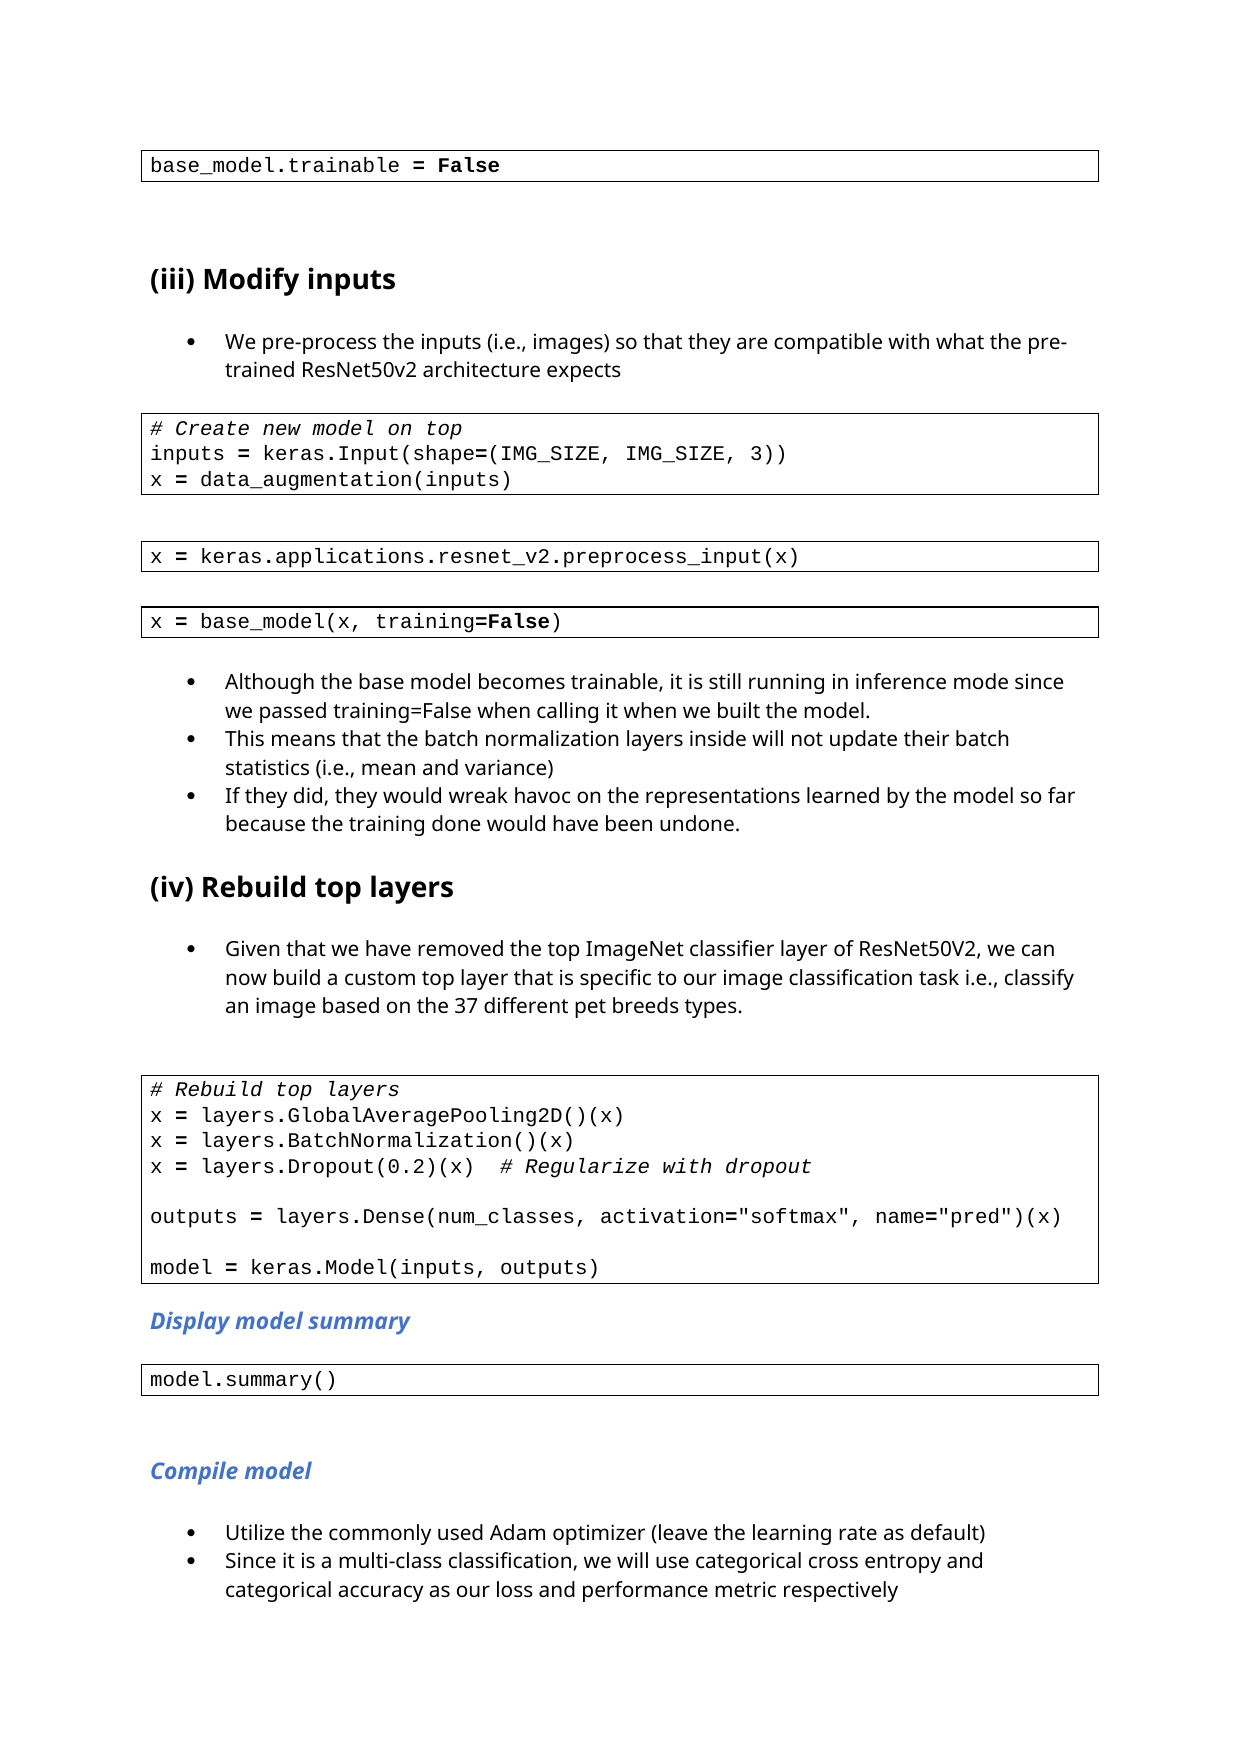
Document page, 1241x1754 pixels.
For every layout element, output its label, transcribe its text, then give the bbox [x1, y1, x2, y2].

text model.summary() [142, 1365, 1098, 1395]
list We pre-process the inputs (i.e., images) so that they are compatible with what the pre-trained ResNet50v2 architecture expects [187, 327, 1090, 384]
text (iv) Rebuild top layers [150, 867, 1090, 905]
text inputs = keras.Input(shape=(IMG_SIZE, IMG_SIZE, 3)) [150, 441, 1090, 464]
list If they did, they would wreak havoc on the representations learned by the model so far because the training done would have been undone. [187, 781, 1090, 838]
subtitle Display model summary [150, 1305, 1090, 1336]
list Given that we have removed the top ImageNet classifier layer of ResNet50V2, we can now build a custom top layer that is specific to our image classification task i.e., classify an image based on the 37 different pet breeds types. [187, 934, 1090, 1020]
text model = keras.Model(inputs, outputs) [142, 1252, 1098, 1283]
text (iii) Modify inputs [150, 259, 1090, 298]
list This means that the batch normalization layers inside will not update their batch statistics (i.e., mean and variance) [187, 724, 1090, 781]
text # Rebuild top layers [142, 1076, 1098, 1103]
text x = data_augmentation(inputs) [142, 464, 1098, 494]
text x = layers.GlobalAveragePooling2D()(x) [150, 1103, 1090, 1128]
list Utilize the commonly used Adam optimizer (leave the learning rate as default) [187, 1518, 1090, 1546]
list Since it is a multi-class classification, we will use categorical cross entropy and categorical accuracy as our loss and performance metric respectively [187, 1546, 1090, 1603]
list Although the base model becomes trainable, it is still running in inference mode since we passed training=False when calling it when we built the model. [187, 667, 1090, 724]
text outputs = layers.Dense(num_classes, activation="softmax", name="pred")(x) [150, 1205, 1090, 1230]
text # Create new model on top [142, 414, 1098, 441]
text base_model.trainable = False [142, 151, 1098, 181]
text x = keras.applications.resnet_v2.preprocess_input(x) [142, 542, 1098, 571]
text x = layers.BatchNormalization()(x) [150, 1128, 1090, 1154]
text x = layers.Dropout(0.2)(x) # Regularize with dropout [150, 1154, 1090, 1179]
subtitle Compile model [150, 1455, 1090, 1486]
text x = base_model(x, training=False) [142, 608, 1098, 637]
